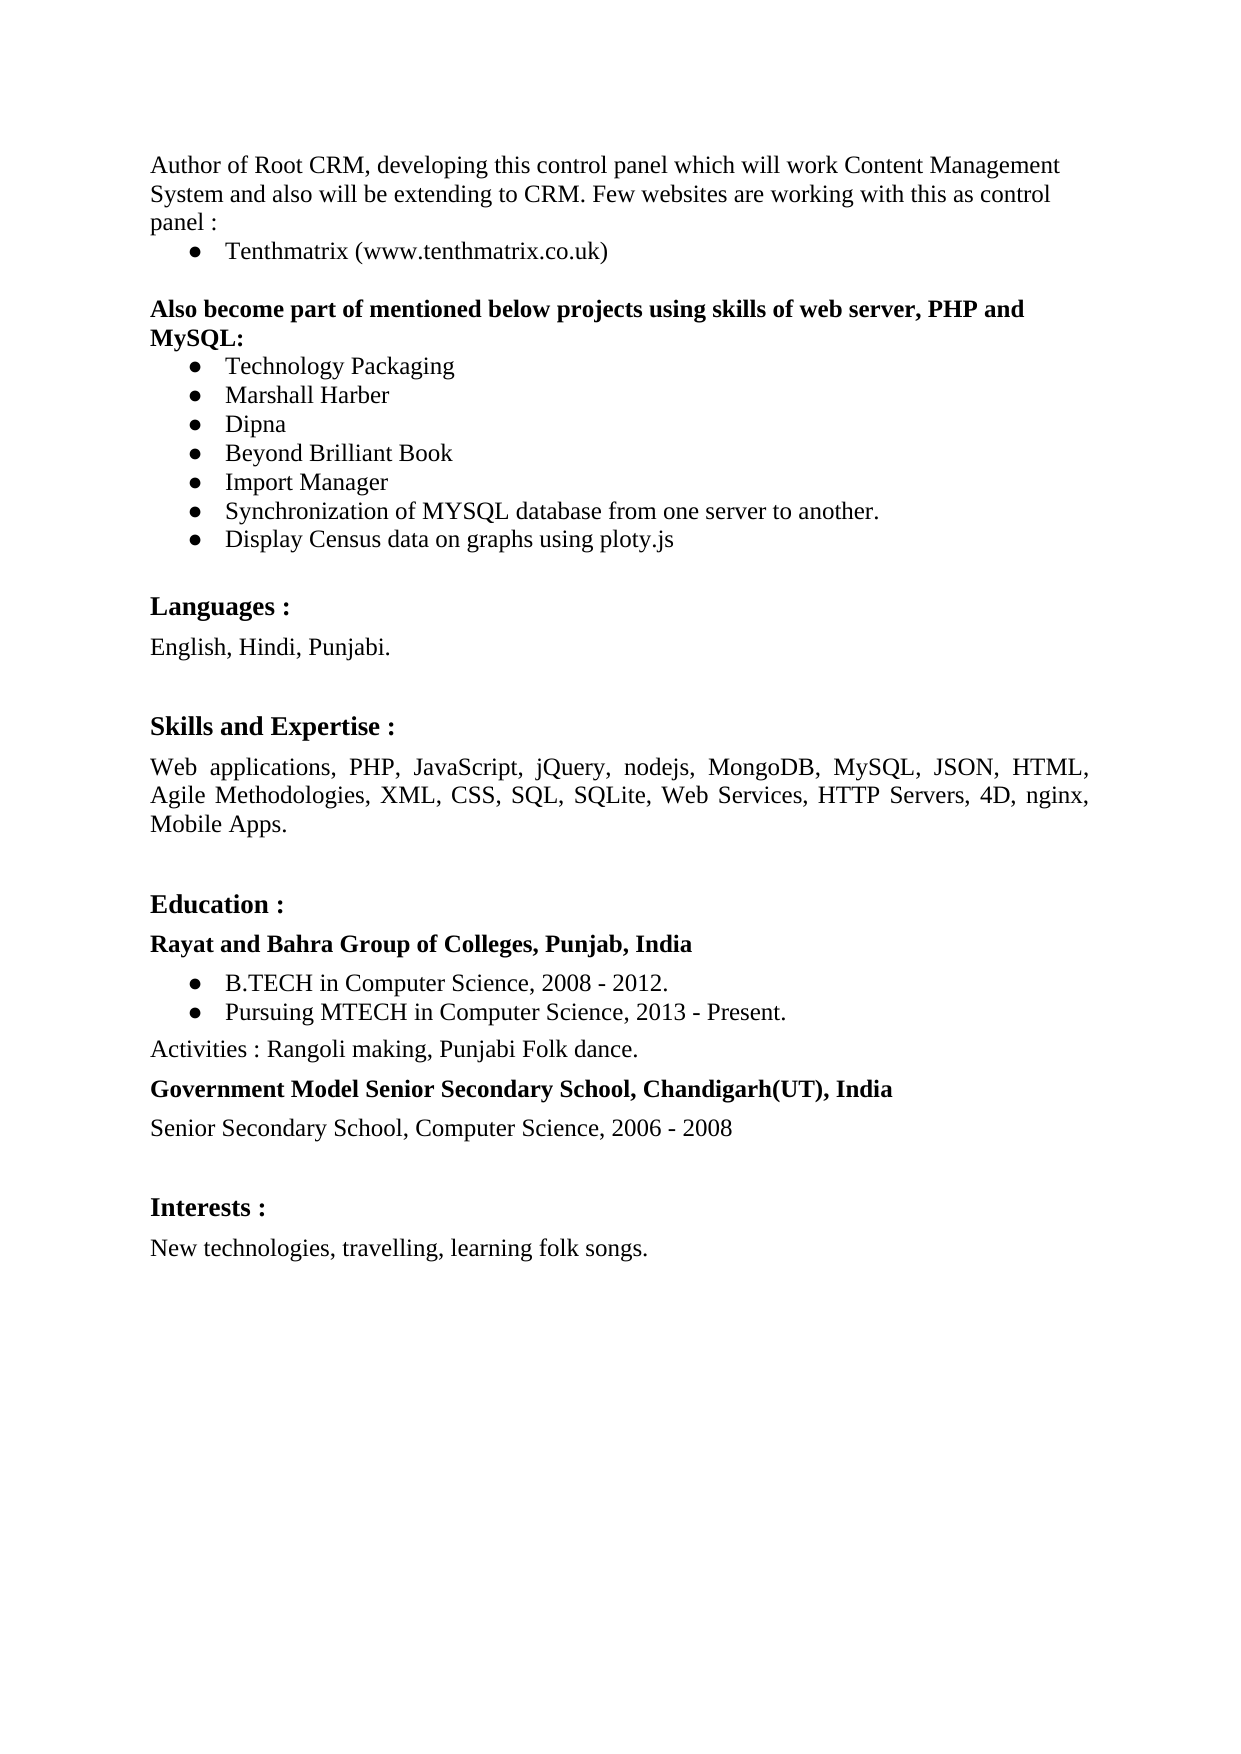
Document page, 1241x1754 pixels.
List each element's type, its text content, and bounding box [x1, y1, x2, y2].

text Government Model Senior Secondary School, Chandigarh(UT), India [150, 1074, 1090, 1102]
list Dipna [187, 409, 1090, 438]
text Activities : Rangoli making, Punjabi Folk dance. [150, 1034, 1090, 1063]
list Beyond Brilliant Book [187, 438, 1090, 467]
text New technologies, travelling, learning folk songs. [150, 1233, 1090, 1261]
list Display Census data on graphs using ploty.js [187, 524, 1090, 553]
text Web applications, PHP, JavaScript, jQuery, nodejs, MongoDB, MySQL, JSON, HTML, Agile Methodologies, XML, CSS, SQL, SQLite, Web Services, HTTP Servers, 4D, nginx, Mobile Apps. [150, 752, 1090, 838]
list Import Manager [187, 467, 1090, 496]
text Senior Secondary School, Computer Science, 2006 - 2008 [150, 1113, 1090, 1142]
list Tenthmatrix (www.tenthmatrix.co.uk) [187, 236, 1090, 265]
list Pursuing MTECH in Computer Science, 2013 - Present. [187, 997, 1090, 1026]
text Author of Root CRM, developing this control panel which will work Content Management System and also will be extending to CRM. Few websites are working with this as control panel : [150, 150, 1090, 236]
list Marshall Harber [187, 380, 1090, 409]
list Synchronization of MYSQL database from one server to another. [187, 496, 1090, 524]
text English, Hindi, Punjabi. [150, 632, 1090, 661]
text Also become part of mentioned below projects using skills of web server, PHP and MySQL: [150, 294, 1090, 351]
text Education : [150, 888, 1090, 919]
list Technology Packaging [187, 351, 1090, 380]
text Languages : [150, 590, 1090, 622]
text Interests : [150, 1191, 1090, 1222]
text Skills and Expertise : [150, 710, 1090, 741]
text Rayat and Bahra Group of Colleges, Punjab, India [150, 929, 1090, 958]
list B.TECH in Computer Science, 2008 - 2012. [187, 968, 1090, 997]
